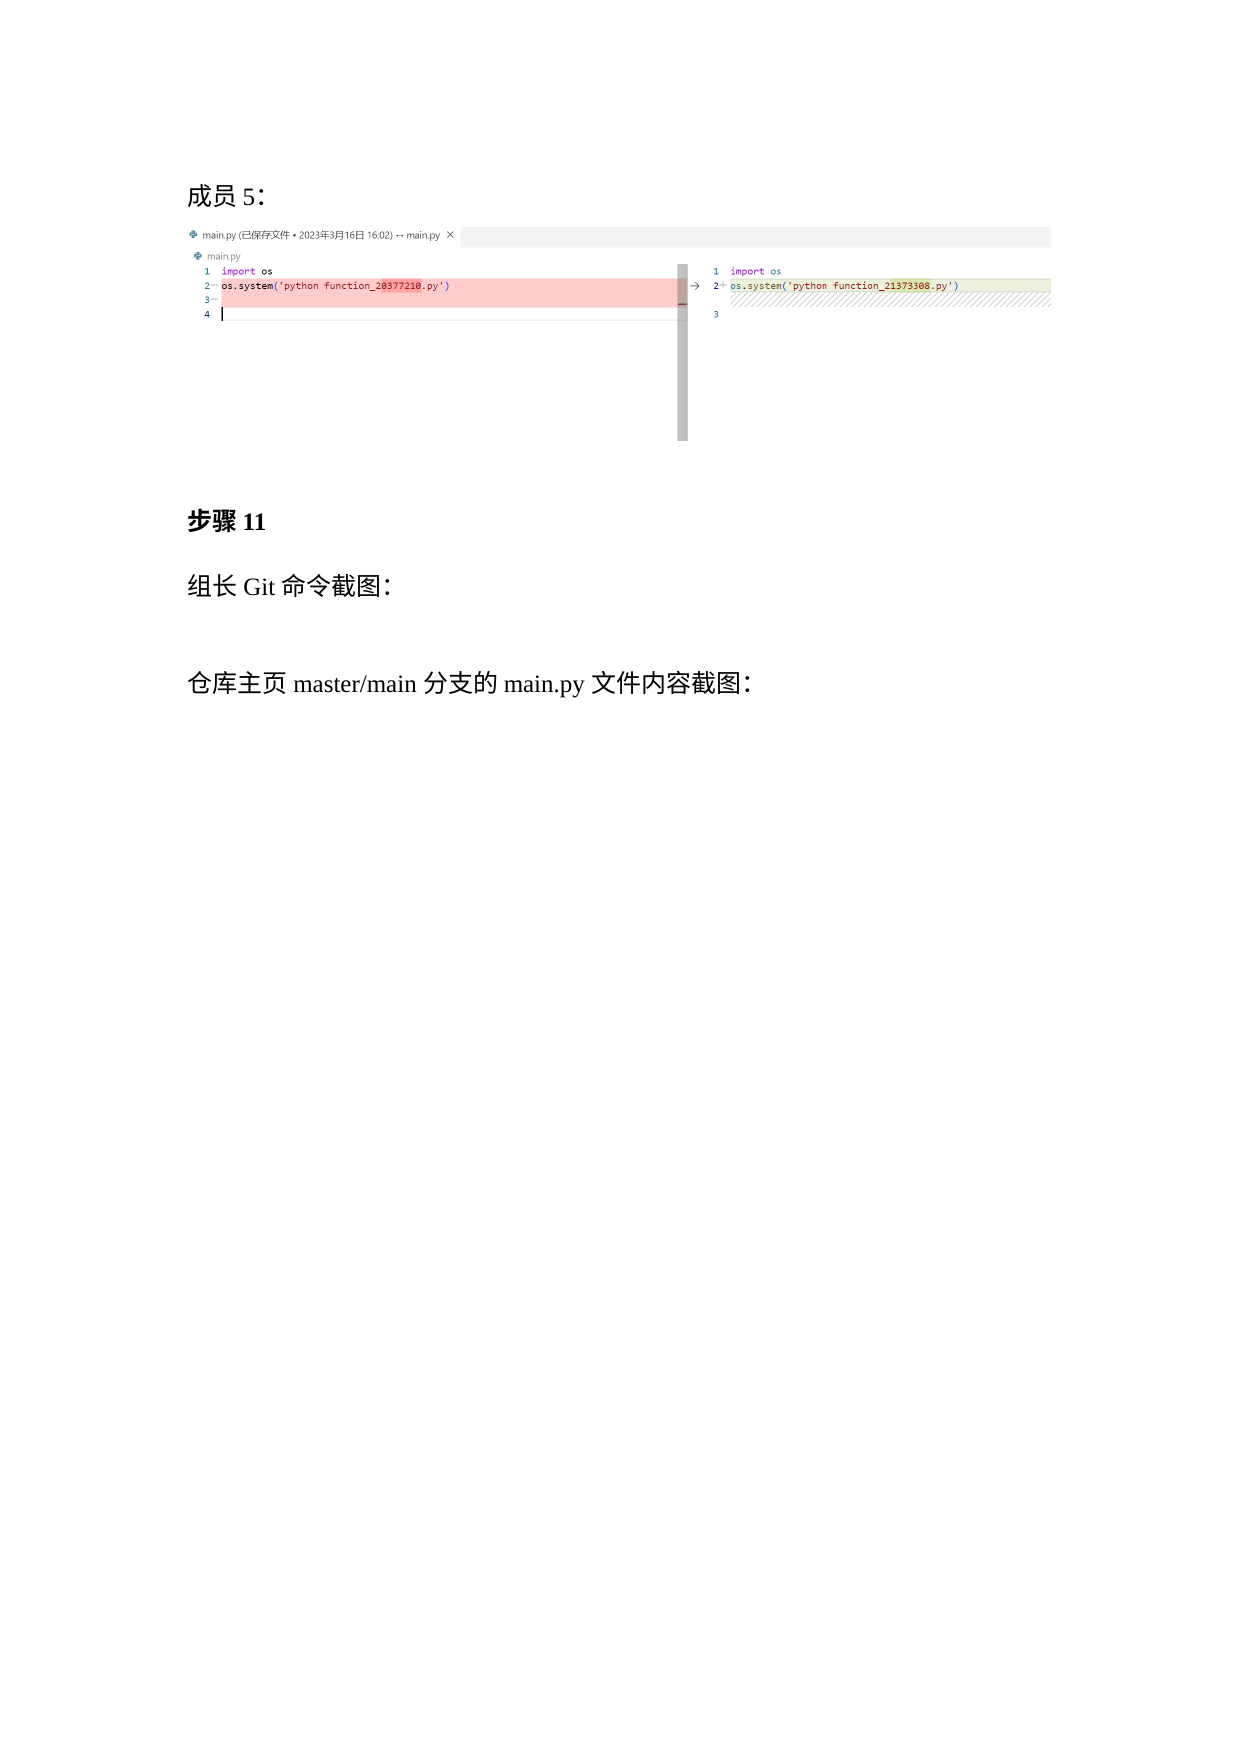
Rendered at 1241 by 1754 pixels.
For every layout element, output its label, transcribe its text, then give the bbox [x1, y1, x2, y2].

text 仓库主页 master/main 分支的 main.py 文件内容截图： [187, 649, 1053, 714]
picture [187, 227, 1052, 441]
text 组长 Git 命令截图： [187, 552, 1053, 617]
text 步骤11 [187, 487, 1053, 552]
